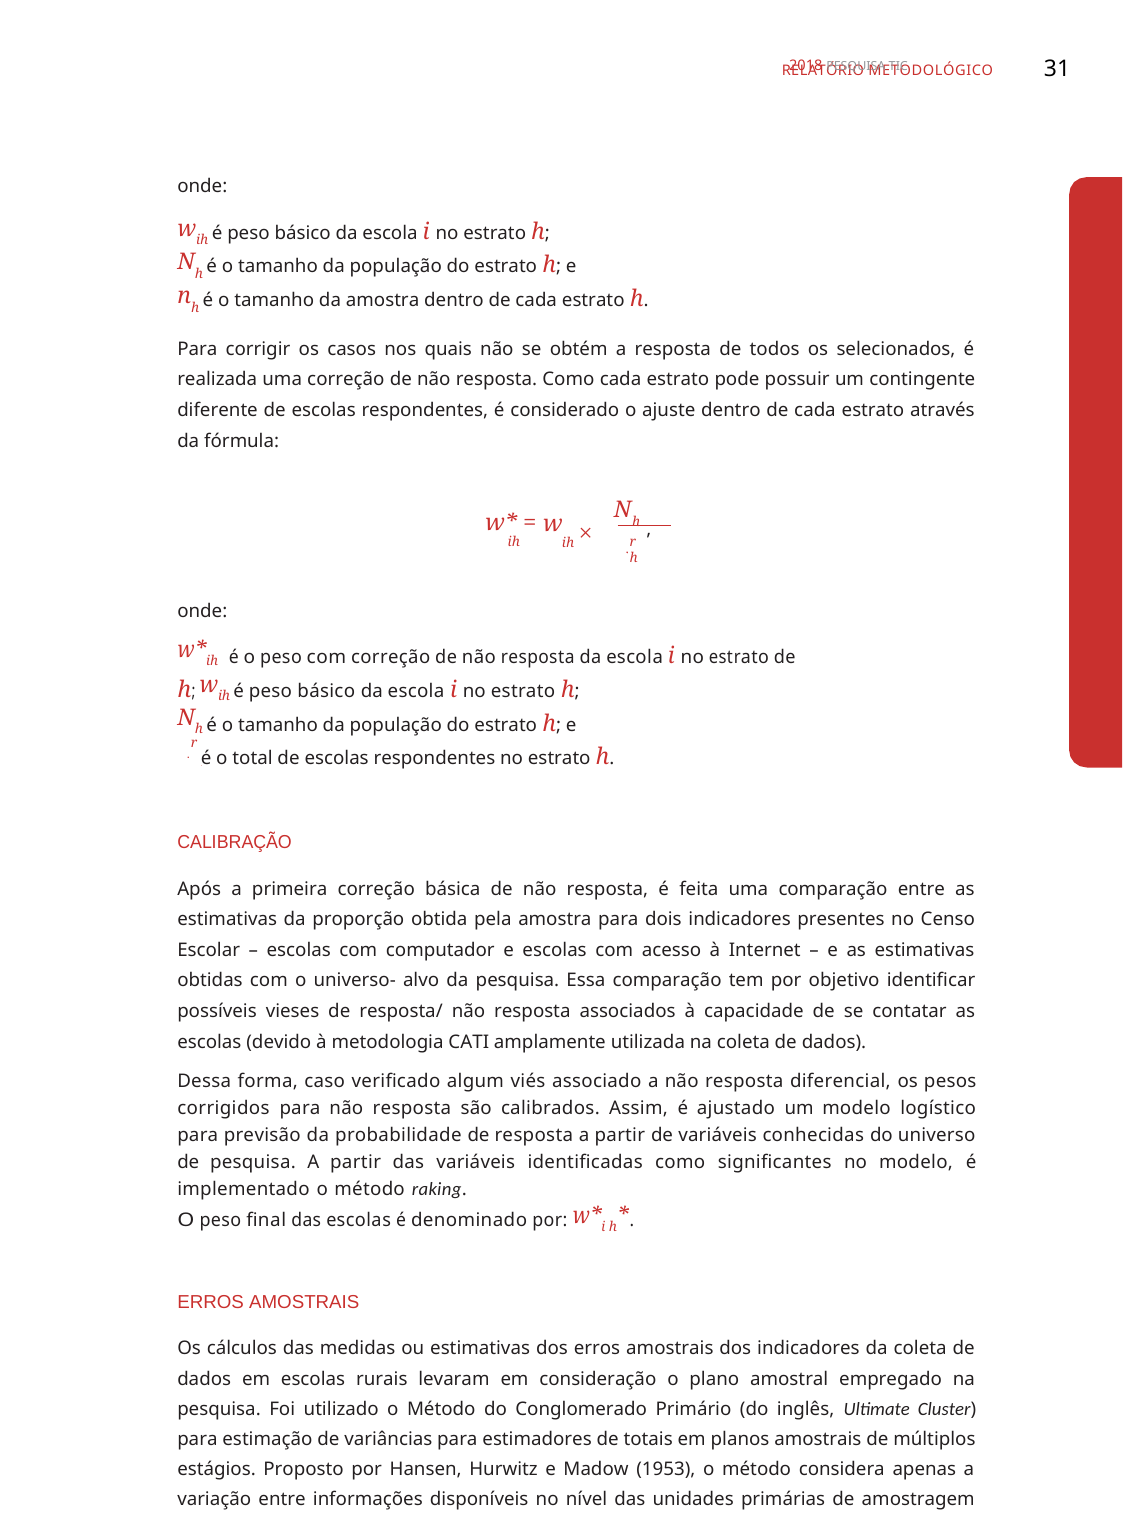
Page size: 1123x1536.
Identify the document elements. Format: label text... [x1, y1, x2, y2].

text O peso final das escolas é denominado por: w*i h*. [177, 1201, 1123, 1232]
text onde: [177, 597, 1069, 622]
text Após a primeira correção básica de não resposta, é feita uma comparação entre as estimativas da proporção obtida pela amostra para dois indicadores presentes no Censo Escolar – escolas com computador e escolas com acesso à Internet – e as estimativas obtidas com o universo- alvo da pesquisa. Essa comparação tem por objetivo identificar possíveis vieses de resposta/ não resposta associados à capacidade de se contatar as escolas (devido à metodologia CATI amplamente utilizada na coleta de dados). [177, 875, 976, 1053]
subtitle w* = w [135, 517, 562, 535]
text ERROS AMOSTRAIS [177, 1291, 1123, 1313]
text ih ih r h [507, 535, 637, 566]
text × Nh , [578, 495, 1069, 524]
text wih é peso básico da escola i no estrato h; [177, 212, 1069, 246]
text CALIBRAÇÃO [177, 831, 1123, 853]
text nh é o tamanho da amostra dentro de cada estrato h. [177, 279, 1069, 314]
text Nh é o tamanho da população do estrato h; e [177, 246, 1069, 279]
text onde: [177, 172, 1123, 198]
text Nh é o tamanho da população do estrato h; e [177, 704, 1069, 738]
text r é o total de escolas respondentes no estrato h. [191, 738, 1123, 771]
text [177, 1335, 976, 1511]
text Dessa forma, caso verificado algum viés associado a não resposta diferencial, os pesos corrigidos para não resposta são calibrados. Assim, é ajustado um modelo logístico para previsão da probabilidade de resposta a partir de variáveis conhecidas do universo de pesquisa. A partir das variáveis identificadas como significantes no modelo, é implementado o método raking. [177, 1066, 976, 1201]
text Para corrigir os casos nos quais não se obtém a resposta de todos os selecionados, é realizada uma correção de não resposta. Como cada estrato pode possuir um contingente diferente de escolas respondentes, é considerado o ajuste dentro de cada estrato através da fórmula: [177, 335, 976, 452]
text w*ih é o peso com correção de não resposta da escola i no estrato de h; wih é peso básico da escola i no estrato h; [177, 636, 803, 704]
